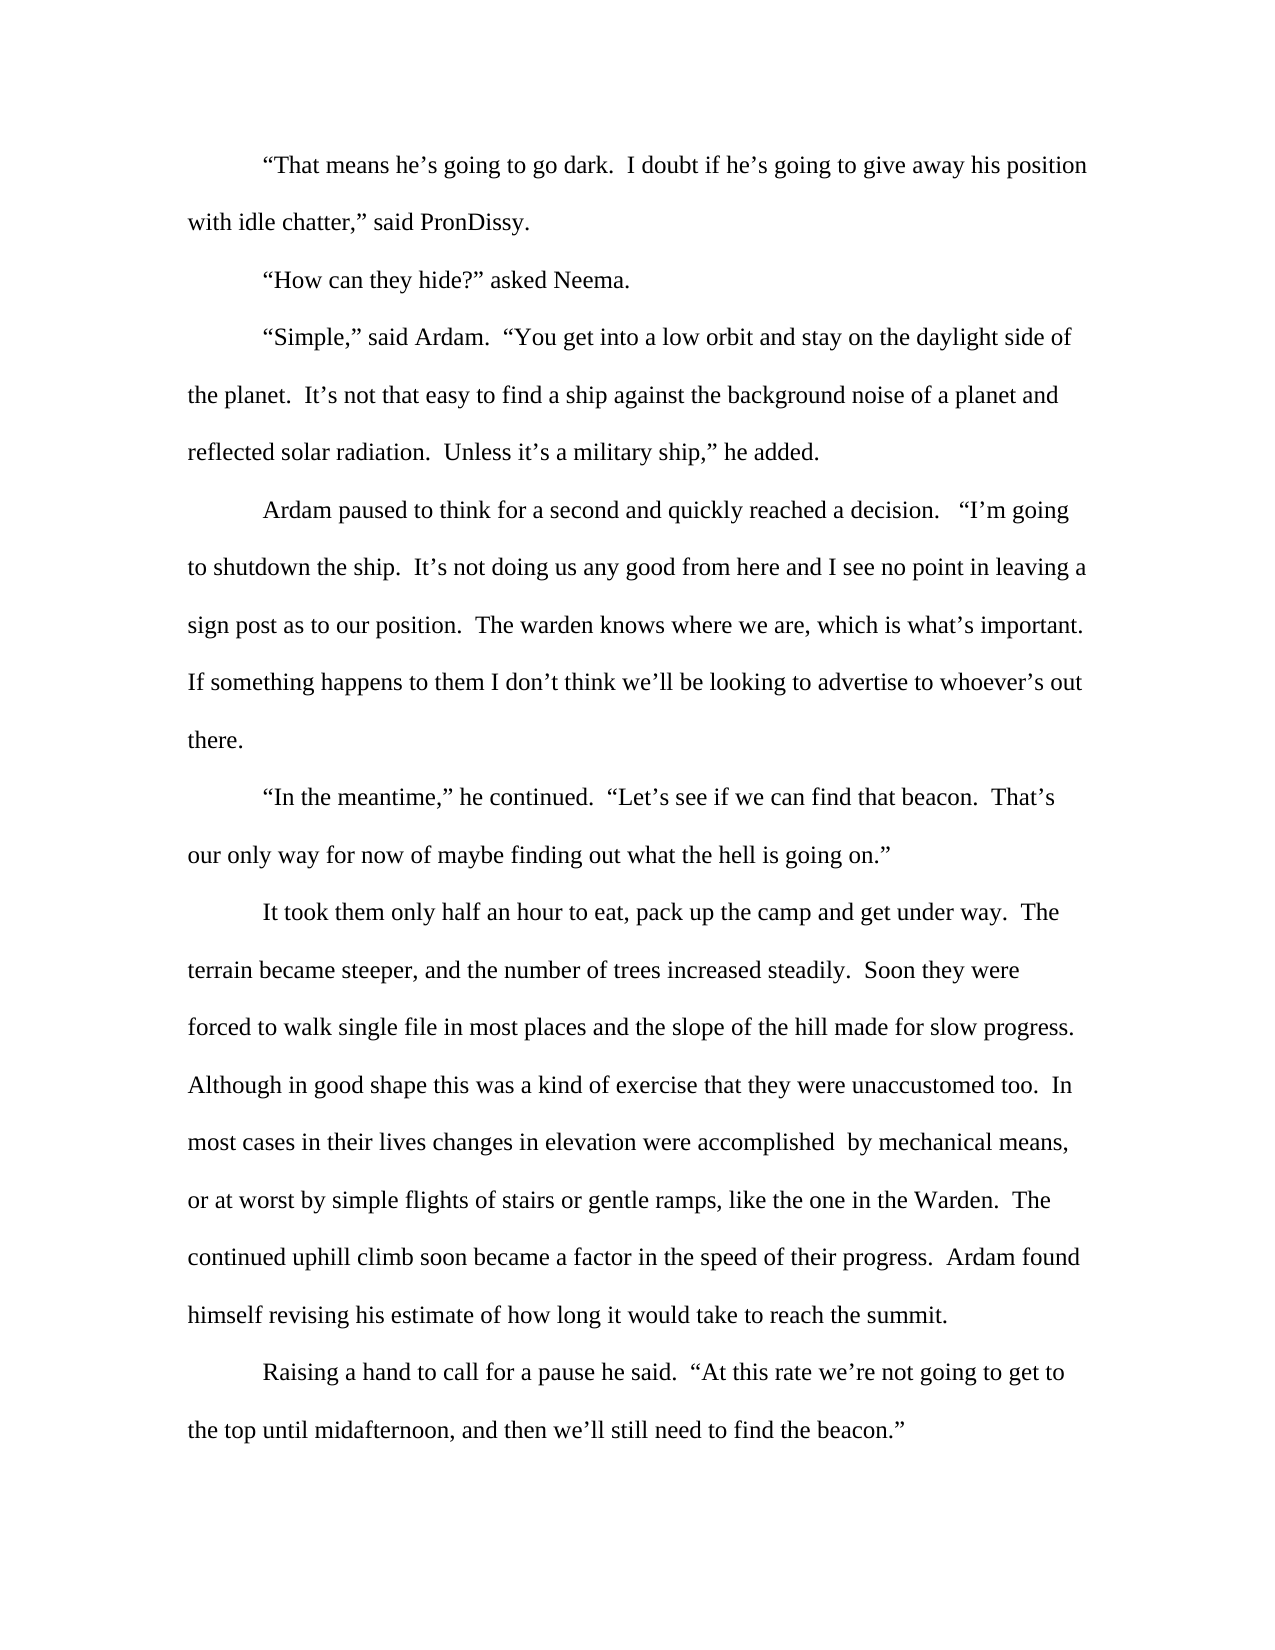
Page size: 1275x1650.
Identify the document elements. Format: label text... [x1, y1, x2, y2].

text “How can they hide?” asked Neema. [187, 265, 1087, 294]
text Raising a hand to call for a pause he said. “At this rate we’re not going to get to the top until midafternoon, and then we’ll still need to find the beacon.” [187, 1357, 1087, 1444]
text Ardam paused to think for a second and quickly reached a decision. “I’m going to shutdown the ship. It’s not doing us any good from here and I see no point in leaving a sign post as to our position. The warden knows where we are, which is what’s important. If something happens to them I don’t think we’ll be looking to advertise to whoever’s out there. [187, 495, 1087, 754]
text “Simple,” said Ardam. “You get into a low orbit and stay on the daylight side of the planet. It’s not that easy to find a ship against the background noise of a planet and reflected solar radiation. Unless it’s a military ship,” he added. [187, 322, 1087, 466]
text “In the meantime,” he continued. “Let’s see if we can find that beacon. That’s our only way for now of maybe finding out what the hell is going on.” [187, 782, 1087, 869]
text “That means he’s going to go dark. I doubt if he’s going to give away his position with idle chatter,” said PronDissy. [187, 150, 1087, 236]
text It took them only half an hour to eat, pack up the camp and get under way. The terrain became steeper, and the number of trees increased steadily. Soon they were forced to walk single file in most places and the slope of the hill made for slow progress. Although in good shape this was a kind of exercise that they were unaccustomed too. In most cases in their lives changes in elevation were accomplished by mechanical means, or at worst by simple flights of stairs or gentle ramps, like the one in the Warden. The continued uphill climb soon became a factor in the speed of their progress. Ardam found himself revising his estimate of how long it would take to reach the summit. [187, 897, 1087, 1329]
